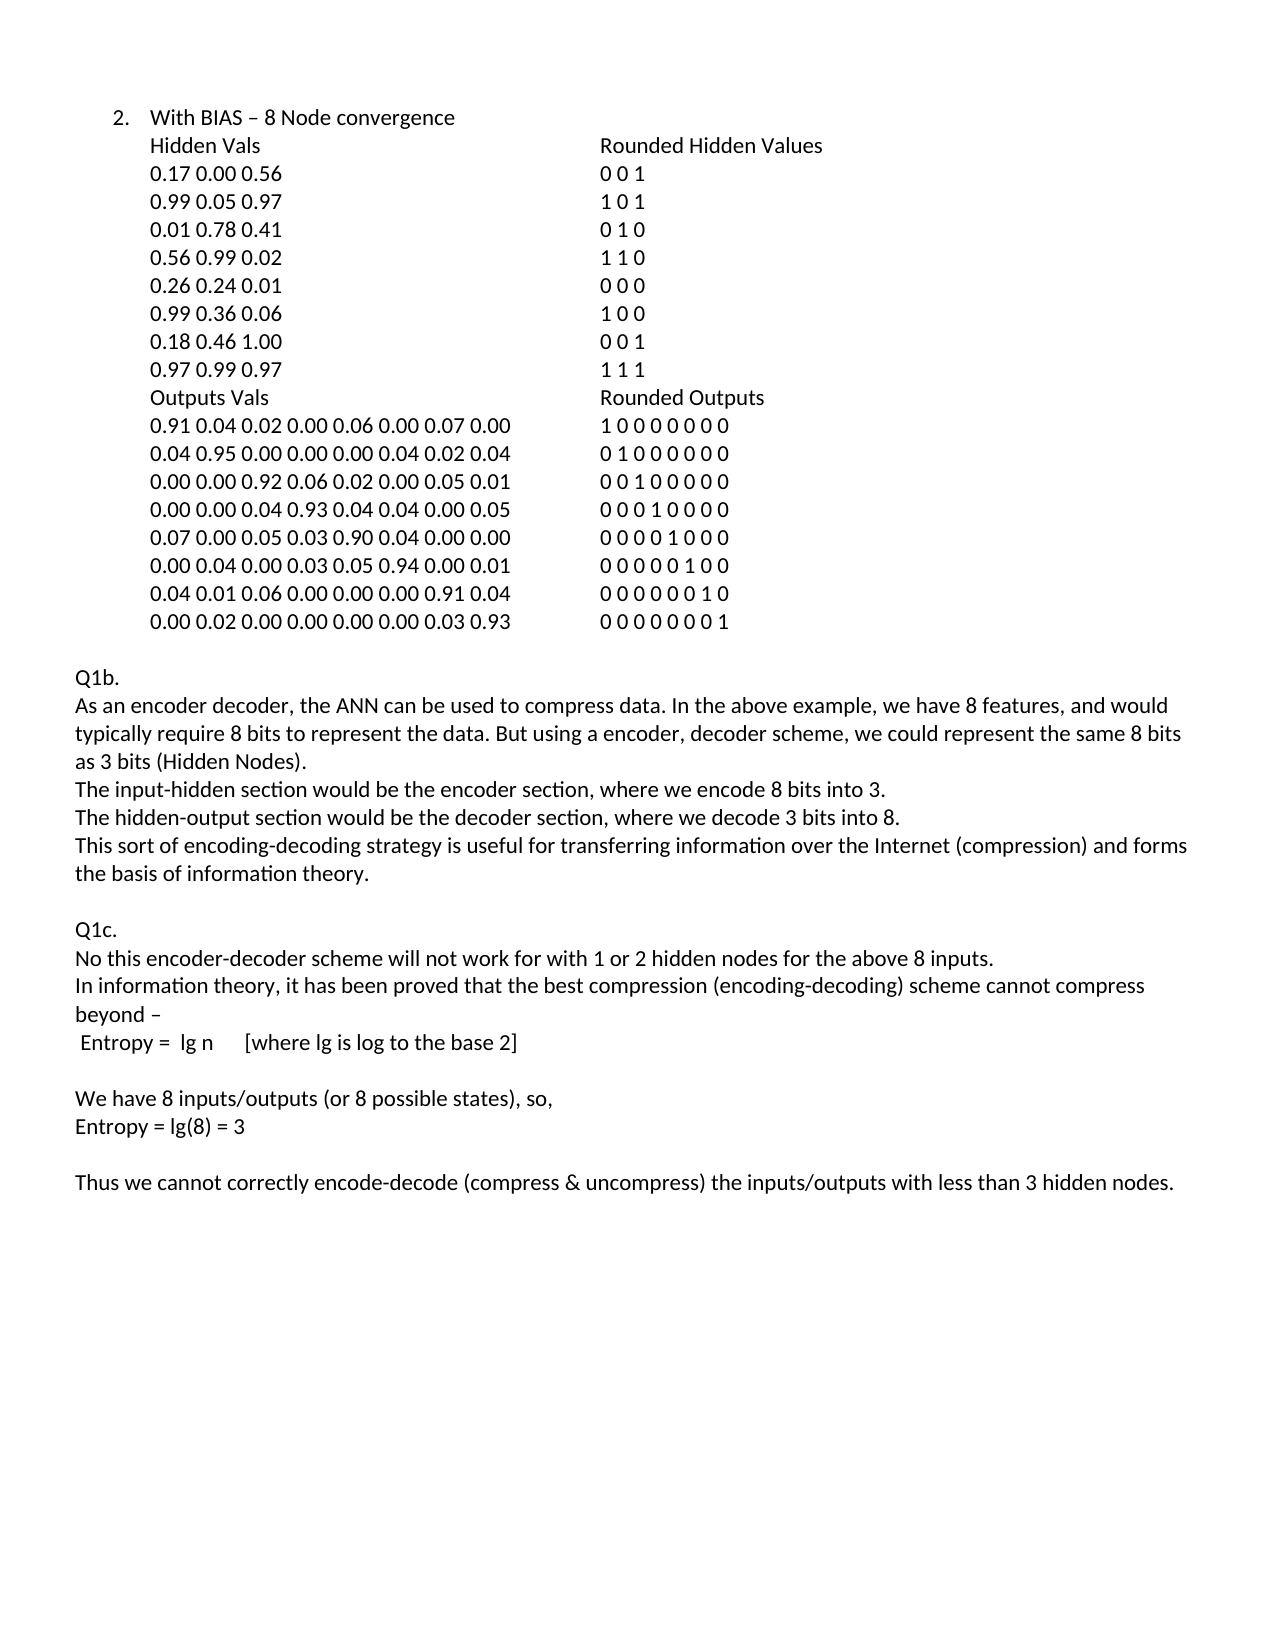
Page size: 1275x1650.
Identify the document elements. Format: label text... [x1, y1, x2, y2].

text Entropy = lg n [where lg is log to the base 2] [75, 1028, 1200, 1056]
list 0.00 0.02 0.00 0.00 0.00 0.00 0.03 0.93 0 0 0 0 0 0 0 1 [150, 607, 1200, 635]
text Thus we cannot correctly encode-decode (compress & uncompress) the inputs/outputs with less than 3 hidden nodes. [75, 1168, 1200, 1196]
text In information theory, it has been proved that the best compression (encoding-decoding) scheme cannot compress beyond – [75, 972, 1200, 1028]
list With BIAS – 8 Node convergence [112, 103, 1200, 131]
list Hidden Vals Rounded Hidden Values [150, 131, 1200, 159]
text Entropy = lg(8) = 3 [75, 1112, 1200, 1140]
list 0.56 0.99 0.02 1 1 0 [150, 243, 1200, 271]
list 0.91 0.04 0.02 0.00 0.06 0.00 0.07 0.00 1 0 0 0 0 0 0 0 [150, 411, 1200, 439]
text This sort of encoding-decoding strategy is useful for transferring information over the Internet (compression) and forms the basis of information theory. [75, 832, 1200, 888]
list 0.00 0.04 0.00 0.03 0.05 0.94 0.00 0.01 0 0 0 0 0 1 0 0 [150, 551, 1200, 579]
list 0.18 0.46 1.00 0 0 1 [150, 327, 1200, 355]
list 0.26 0.24 0.01 0 0 0 [150, 271, 1200, 299]
list 0.99 0.05 0.97 1 0 1 [150, 187, 1200, 215]
text Q1b. [75, 663, 1200, 691]
text Q1c. [75, 916, 1200, 944]
list Outputs Vals Rounded Outputs [150, 383, 1200, 411]
text As an encoder decoder, the ANN can be used to compress data. In the above example, we have 8 features, and would typically require 8 bits to represent the data. But using a encoder, decoder scheme, we could represent the same 8 bits as 3 bits (Hidden Nodes). [75, 691, 1200, 776]
list 0.99 0.36 0.06 1 0 0 [150, 299, 1200, 327]
list 0.97 0.99 0.97 1 1 1 [150, 355, 1200, 383]
list 0.04 0.01 0.06 0.00 0.00 0.00 0.91 0.04 0 0 0 0 0 0 1 0 [150, 579, 1200, 607]
text No this encoder-decoder scheme will not work for with 1 or 2 hidden nodes for the above 8 inputs. [75, 944, 1200, 972]
list 0.04 0.95 0.00 0.00 0.00 0.04 0.02 0.04 0 1 0 0 0 0 0 0 [150, 439, 1200, 467]
list 0.07 0.00 0.05 0.03 0.90 0.04 0.00 0.00 0 0 0 0 1 0 0 0 [150, 523, 1200, 551]
list 0.00 0.00 0.92 0.06 0.02 0.00 0.05 0.01 0 0 1 0 0 0 0 0 [150, 467, 1200, 495]
list 0.17 0.00 0.56 0 0 1 [150, 159, 1200, 187]
list 0.00 0.00 0.04 0.93 0.04 0.04 0.00 0.05 0 0 0 1 0 0 0 0 [150, 495, 1200, 523]
list 0.01 0.78 0.41 0 1 0 [150, 215, 1200, 243]
text The hidden-output section would be the decoder section, where we decode 3 bits into 8. [75, 803, 1200, 832]
text The input-hidden section would be the encoder section, where we encode 8 bits into 3. [75, 776, 1200, 803]
text We have 8 inputs/outputs (or 8 possible states), so, [75, 1084, 1200, 1112]
